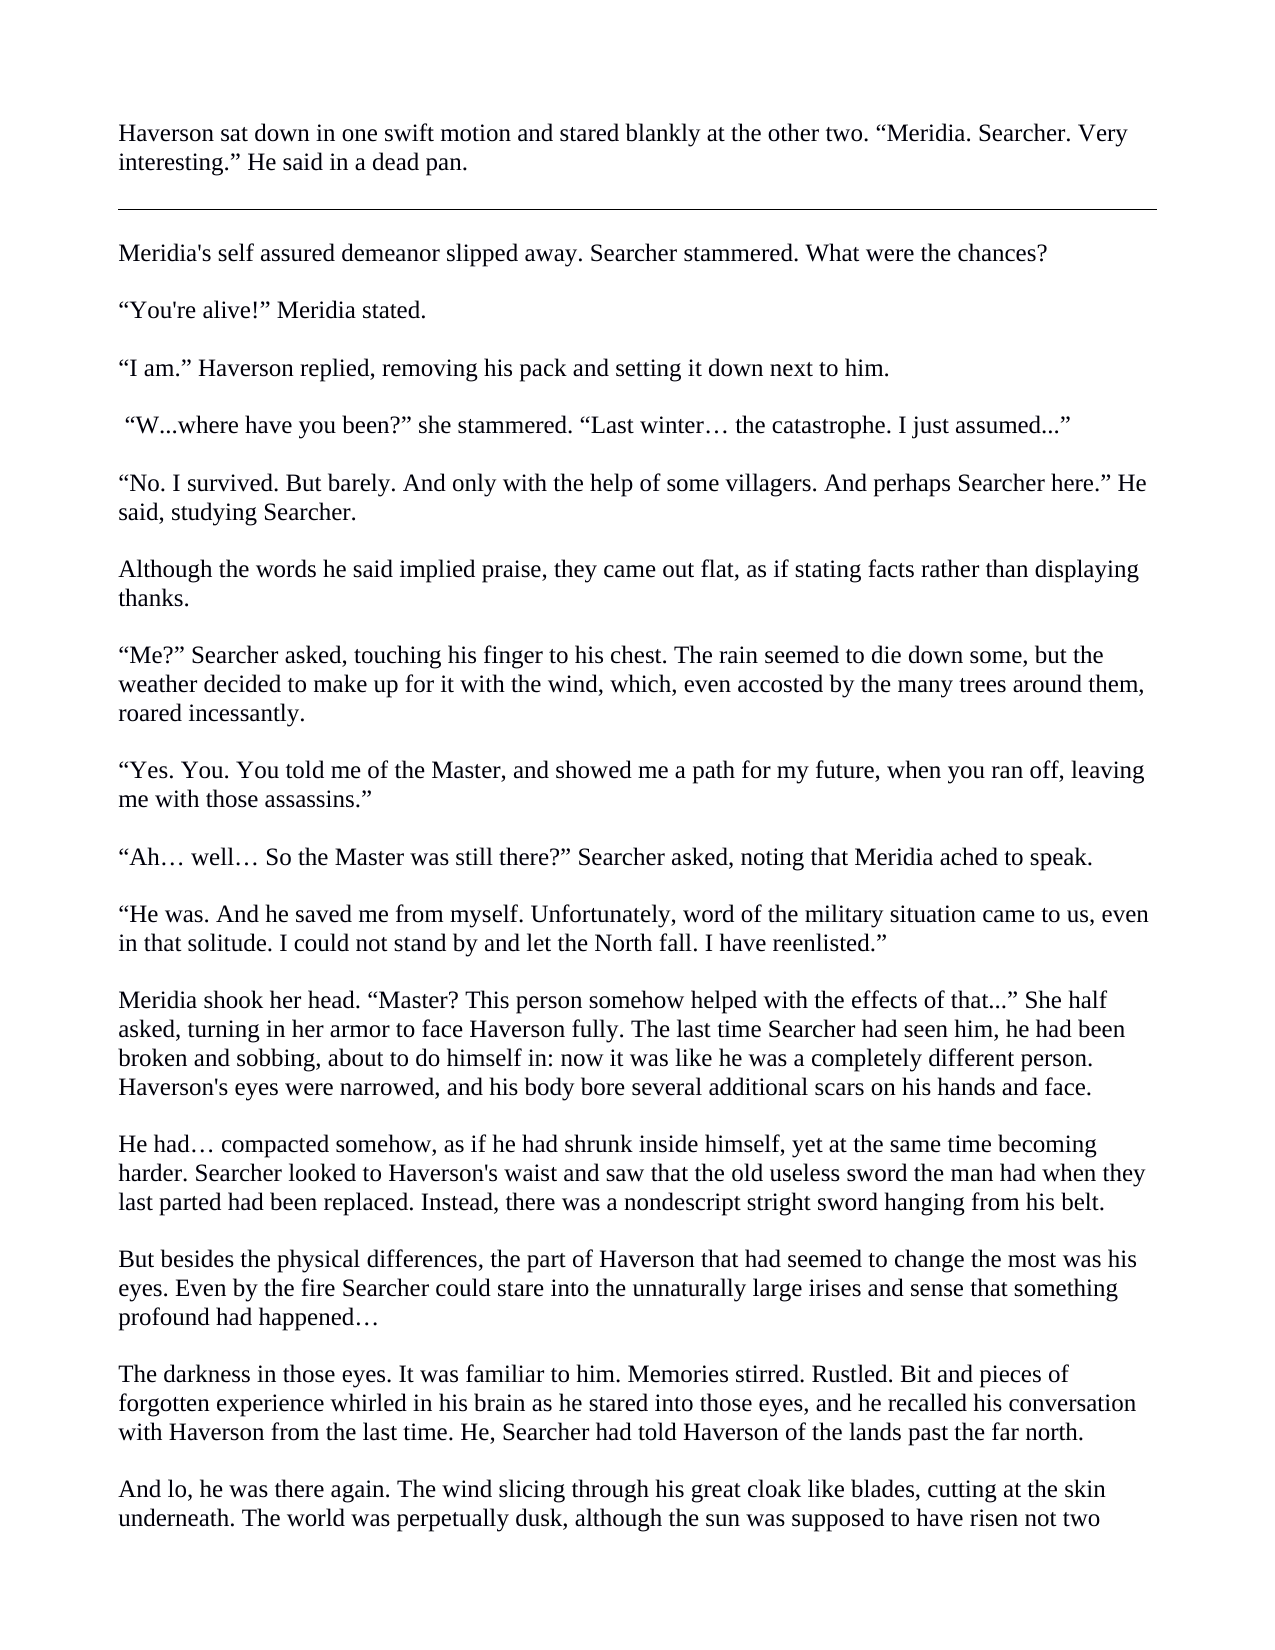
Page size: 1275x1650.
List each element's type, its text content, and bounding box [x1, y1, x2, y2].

text Haverson sat down in one swift motion and stared blankly at the other two. “Meridia. Searcher. Very interesting.” He said in a dead pan. [118, 118, 1157, 176]
text Meridia shook her head. “Master? This person somehow helped with the effects of that...” She half asked, turning in her armor to face Haverson fully. The last time Searcher had seen him, he had been broken and sobbing, about to do himself in: now it was like he was a completely different person. Haverson's eyes were narrowed, and his body bore several additional scars on his hands and face. [118, 985, 1157, 1100]
text “Me?” Searcher asked, touching his finger to his chest. The rain seemed to die down some, but the weather decided to make up for it with the wind, which, even accosted by the many trees around them, roared incessantly. [118, 640, 1157, 727]
text “Yes. You. You told me of the Master, and showed me a path for my future, when you ran off, leaving me with those assassins.” [118, 755, 1157, 813]
text He had… compacted somehow, as if he had shrunk inside himself, yet at the same time becoming harder. Searcher looked to Haverson's waist and saw that the old useless sword the man had when they last parted had been replaced. Instead, there was a nondescript stright sword hanging from his belt. [118, 1129, 1157, 1215]
text Meridia's self assured demeanor slipped away. Searcher stammered. What were the chances? [118, 238, 1157, 267]
text But besides the physical differences, the part of Haverson that had seemed to change the most was his eyes. Even by the fire Searcher could stare into the unnaturally large irises and sense that something profound had happened… [118, 1244, 1157, 1330]
text “No. I survived. But barely. And only with the help of some villagers. And perhaps Searcher here.” He said, studying Searcher. [118, 468, 1157, 525]
text “He was. And he saved me from myself. Unfortunately, word of the military situation came to us, even in that solitude. I could not stand by and let the North fall. I have reenlisted.” [118, 899, 1157, 957]
text “You're alive!” Meridia stated. [118, 295, 1157, 324]
text “W...where have you been?” she stammered. “Last winter… the catastrophe. I just assumed...” [118, 410, 1157, 439]
text Although the words he said implied praise, they came out flat, as if stating facts rather than displaying thanks. [118, 554, 1157, 612]
text “I am.” Haverson replied, removing his pack and setting it down next to him. [118, 353, 1157, 382]
text The darkness in those eyes. It was familiar to him. Memories stirred. Rustled. Bit and pieces of forgotten experience whirled in his brain as he stared into those eyes, and he recalled his conversation with Haverson from the last time. He, Searcher had told Haverson of the lands past the far north. [118, 1359, 1157, 1445]
text “Ah… well… So the Master was still there?” Searcher asked, noting that Meridia ached to speak. [118, 842, 1157, 870]
